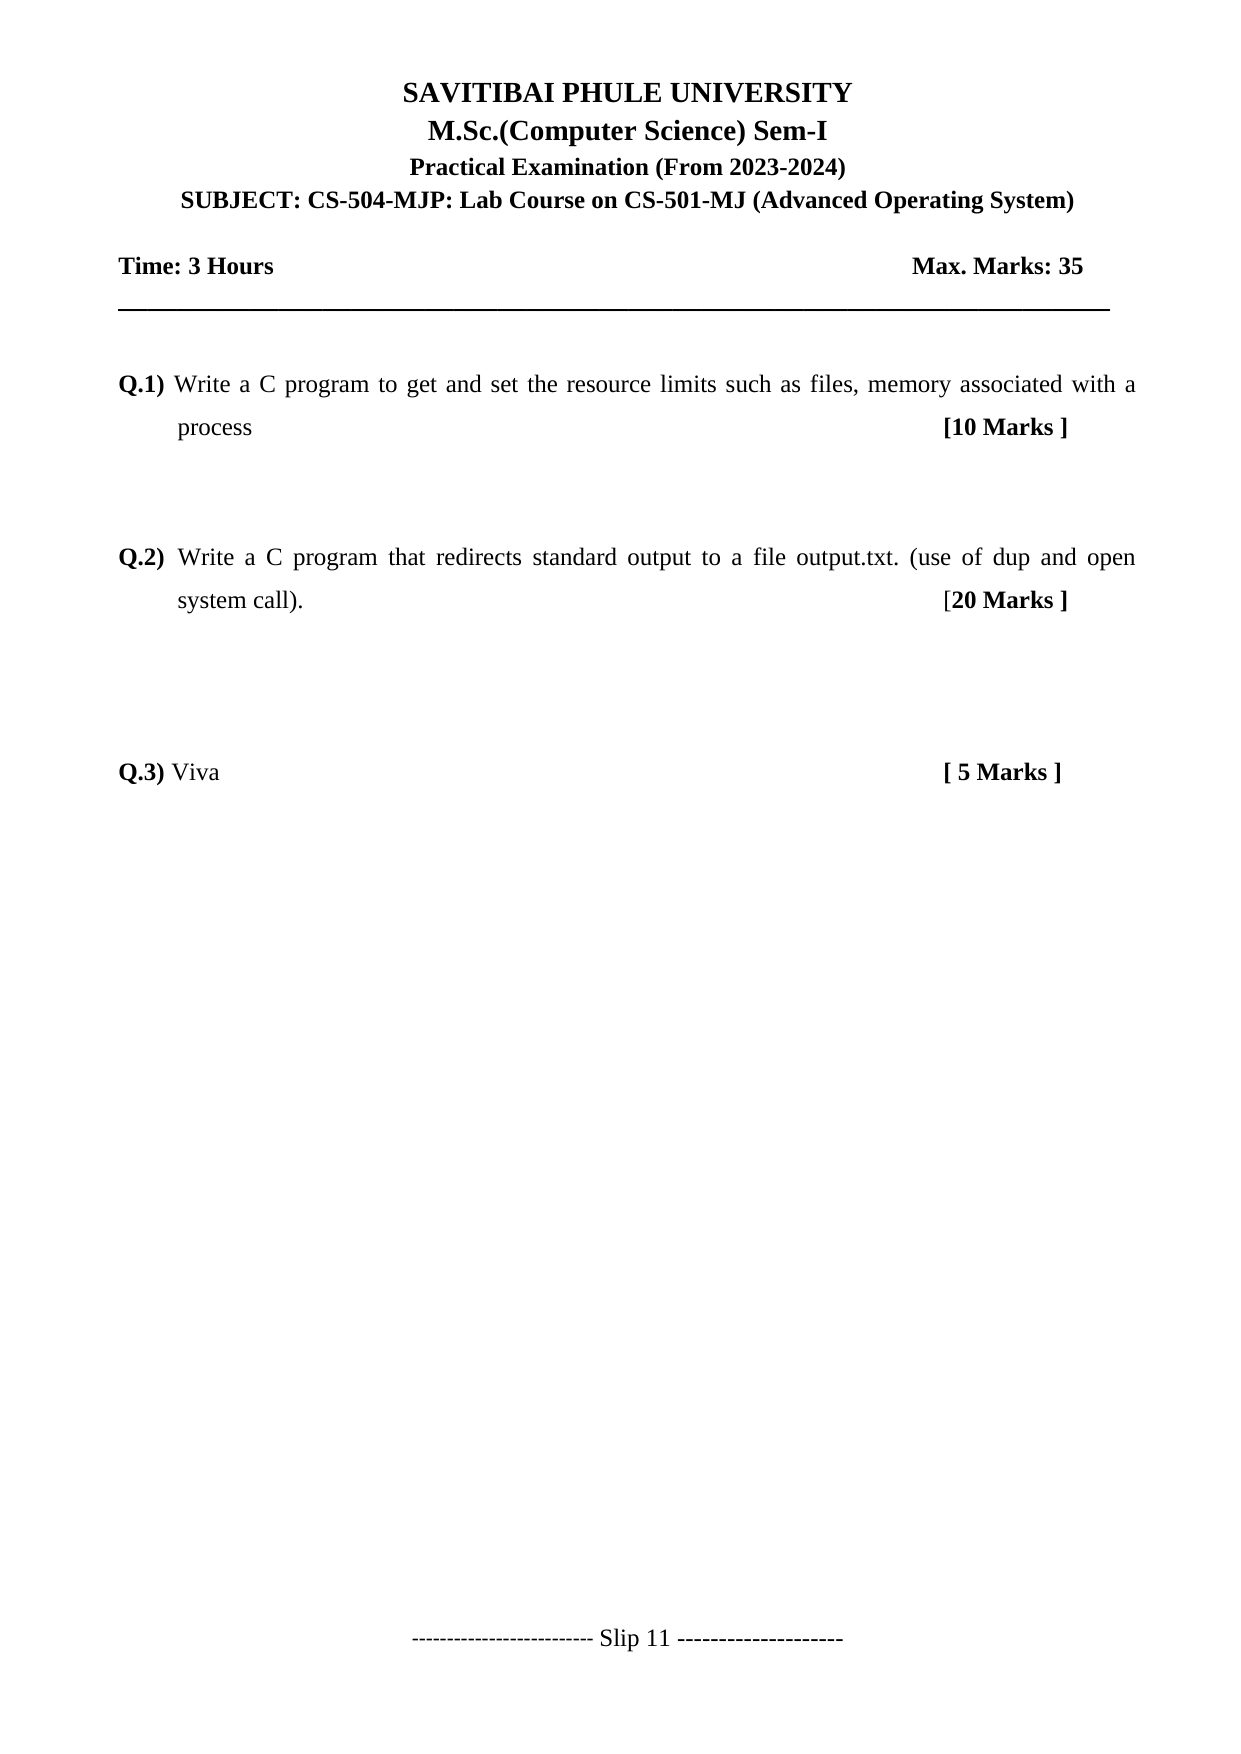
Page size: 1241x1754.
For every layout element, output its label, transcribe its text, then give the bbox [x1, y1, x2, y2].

text Q.3) Viva [ 5 Marks ] [118, 757, 1137, 786]
text Q.1) Write a C program to get and set the resource limits such as files, memory associated with a process [10 Marks ] [118, 369, 1137, 441]
text Q.2) Write a C program that redirects standard output to a file output.txt. (use of dup and open system call). [20 Marks ] [118, 542, 1137, 614]
